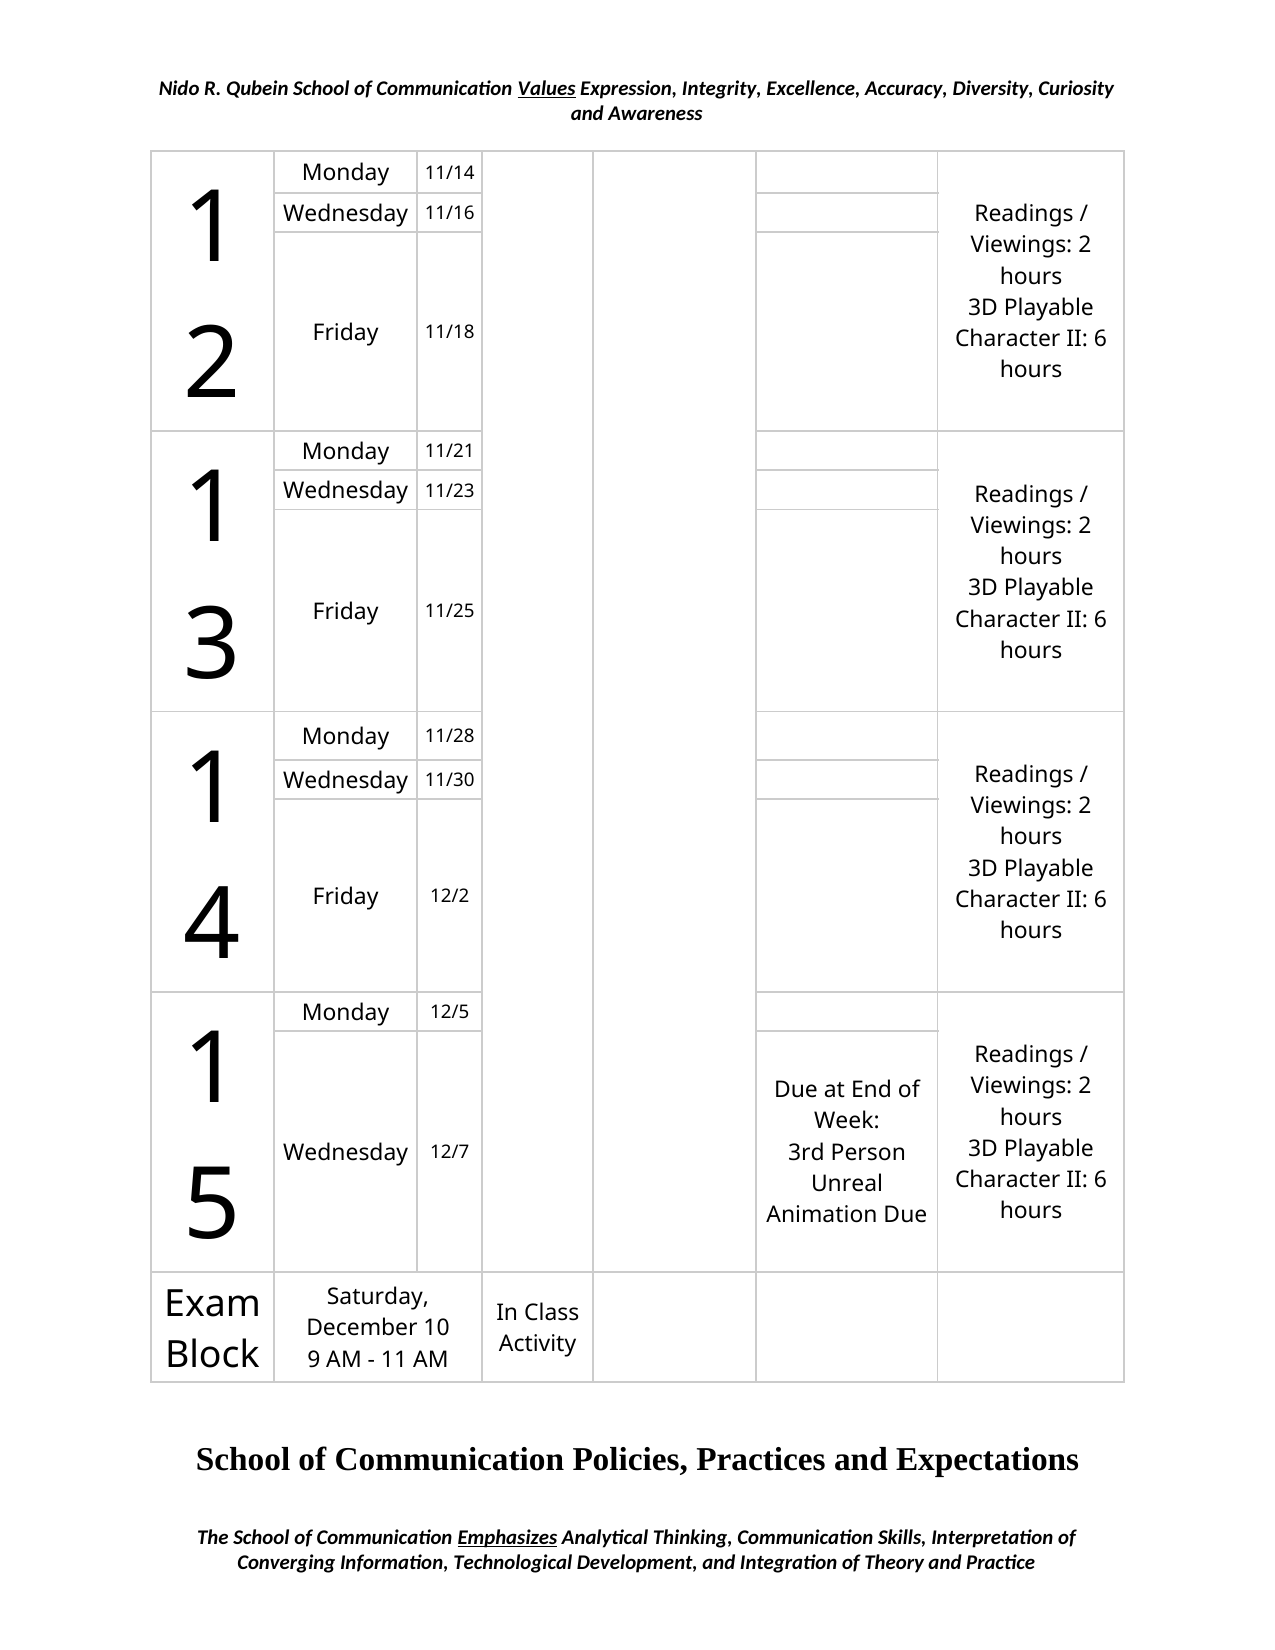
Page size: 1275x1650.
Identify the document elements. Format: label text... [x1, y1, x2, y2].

table_cell Wednesday [275, 194, 416, 231]
table_cell 11/30 [418, 761, 481, 798]
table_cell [938, 152, 1123, 430]
table_cell [757, 510, 937, 711]
table_cell 13 [152, 432, 273, 711]
table_cell [938, 1273, 1123, 1381]
table_cell [757, 432, 937, 469]
table_cell [757, 712, 937, 759]
table_cell 11/28 [418, 712, 481, 759]
table_cell 11/14 [418, 152, 481, 192]
table_cell [757, 152, 937, 192]
table_cell [757, 1273, 937, 1381]
table_cell [594, 1273, 755, 1381]
text School of Communication Policies, Practices and Expectations [150, 1439, 1125, 1477]
table_cell 11/23 [418, 471, 481, 508]
table_cell Monday [275, 152, 416, 192]
table_cell Friday [275, 800, 416, 991]
table_cell Wednesday [275, 761, 416, 798]
table_cell Monday [275, 432, 416, 469]
table_cell [757, 471, 937, 508]
table_cell 12/2 [418, 800, 481, 991]
table_cell 14 [152, 712, 273, 991]
table_cell Friday [275, 233, 416, 430]
table_cell 11/16 [418, 194, 481, 231]
table_cell [757, 993, 937, 1030]
table_cell Exam Block [152, 1273, 273, 1381]
table_cell 15 [152, 993, 273, 1271]
table_cell Friday [275, 510, 416, 711]
table_cell Wednesday [275, 471, 416, 508]
table_cell [757, 761, 937, 798]
table_cell [757, 800, 937, 991]
table_cell Readings / Viewings: 2 hours 3D Playable Character II: 6 hours [938, 712, 1123, 991]
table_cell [938, 432, 1123, 711]
table_cell 12 [152, 152, 273, 430]
table_cell 11/18 [418, 233, 481, 430]
table_cell Monday [275, 712, 416, 759]
table_cell [757, 233, 937, 430]
table_cell In Class Activity [483, 1273, 592, 1381]
table_cell Due at End of Week: 3rd Person Unreal Animation Due [757, 1032, 937, 1271]
table_cell Monday [275, 993, 416, 1030]
table_cell 11/21 [418, 432, 481, 469]
table_cell 11/25 [418, 510, 481, 711]
table_cell Readings / Viewings: 2 hours 3D Playable Character II: 6 hours [938, 993, 1123, 1271]
table_cell 12/7 [418, 1032, 481, 1271]
table_cell 12/5 [418, 993, 481, 1030]
table_cell [757, 194, 937, 231]
table_cell Saturday, December 10 9 AM - 11 AM [275, 1273, 481, 1381]
table_cell Wednesday [275, 1032, 416, 1271]
